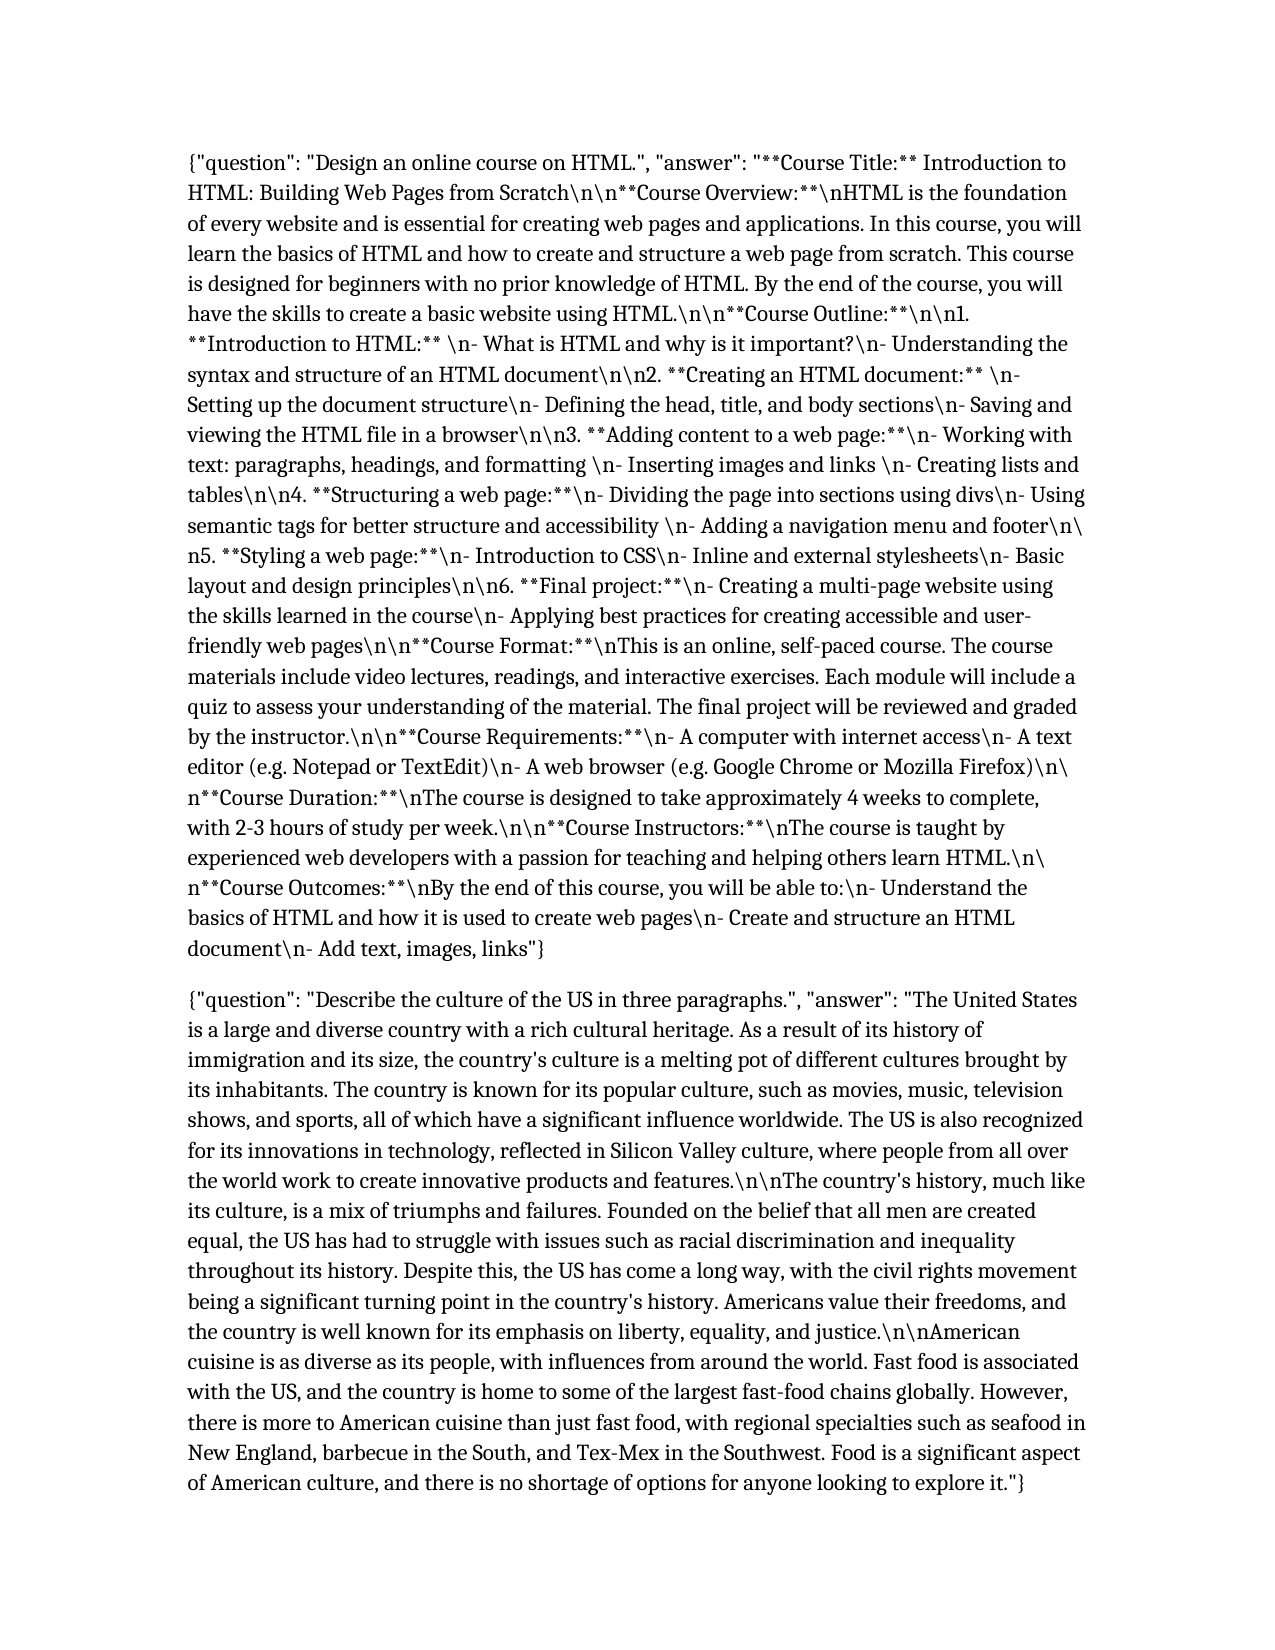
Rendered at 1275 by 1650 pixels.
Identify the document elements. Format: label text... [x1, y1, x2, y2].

text {"question": "Describe the culture of the US in three paragraphs.", "answer": "The United States is a large and diverse country with a rich cultural heritage. As a result of its history of immigration and its size, the country's culture is a melting pot of different cultures brought by its inhabitants. The country is known for its popular culture, such as movies, music, television shows, and sports, all of which have a significant influence worldwide. The US is also recognized for its innovations in technology, reflected in Silicon Valley culture, where people from all over the world work to create innovative products and features.\n\nThe country's history, much like its culture, is a mix of triumphs and failures. Founded on the belief that all men are created equal, the US has had to struggle with issues such as racial discrimination and inequality throughout its history. Despite this, the US has come a long way, with the civil rights movement being a significant turning point in the country's history. Americans value their freedoms, and the country is well known for its emphasis on liberty, equality, and justice.\n\nAmerican cuisine is as diverse as its people, with influences from around the world. Fast food is associated with the US, and the country is home to some of the largest fast-food chains globally. However, there is more to American cuisine than just fast food, with regional specialties such as seafood in New England, barbecue in the South, and Tex-Mex in the Southwest. Food is a significant aspect of American culture, and there is no shortage of options for anyone looking to explore it."} [187, 986, 1087, 1496]
text {"question": "Design an online course on HTML.", "answer": "**Course Title:** Introduction to HTML: Building Web Pages from Scratch\n\n**Course Overview:**\nHTML is the foundation of every website and is essential for creating web pages and applications. In this course, you will learn the basics of HTML and how to create and structure a web page from scratch. This course is designed for beginners with no prior knowledge of HTML. By the end of the course, you will have the skills to create a basic website using HTML.\n\n**Course Outline:**\n\n1. **Introduction to HTML:** \n- What is HTML and why is it important?\n- Understanding the syntax and structure of an HTML document\n\n2. **Creating an HTML document:** \n- Setting up the document structure\n- Defining the head, title, and body sections\n- Saving and viewing the HTML file in a browser\n\n3. **Adding content to a web page:**\n- Working with text: paragraphs, headings, and formatting \n- Inserting images and links \n- Creating lists and tables\n\n4. **Structuring a web page:**\n- Dividing the page into sections using divs\n- Using semantic tags for better structure and accessibility \n- Adding a navigation menu and footer\n\n5. **Styling a web page:**\n- Introduction to CSS\n- Inline and external stylesheets\n- Basic layout and design principles\n\n6. **Final project:**\n- Creating a multi-page website using the skills learned in the course\n- Applying best practices for creating accessible and user-friendly web pages\n\n**Course Format:**\nThis is an online, self-paced course. The course materials include video lectures, readings, and interactive exercises. Each module will include a quiz to assess your understanding of the material. The final project will be reviewed and graded by the instructor.\n\n**Course Requirements:**\n- A computer with internet access\n- A text editor (e.g. Notepad or TextEdit)\n- A web browser (e.g. Google Chrome or Mozilla Firefox)\n\n**Course Duration:**\nThe course is designed to take approximately 4 weeks to complete, with 2-3 hours of study per week.\n\n**Course Instructors:**\nThe course is taught by experienced web developers with a passion for teaching and helping others learn HTML.\n\n**Course Outcomes:**\nBy the end of this course, you will be able to:\n- Understand the basics of HTML and how it is used to create web pages\n- Create and structure an HTML document\n- Add text, images, links"} [187, 150, 1087, 962]
